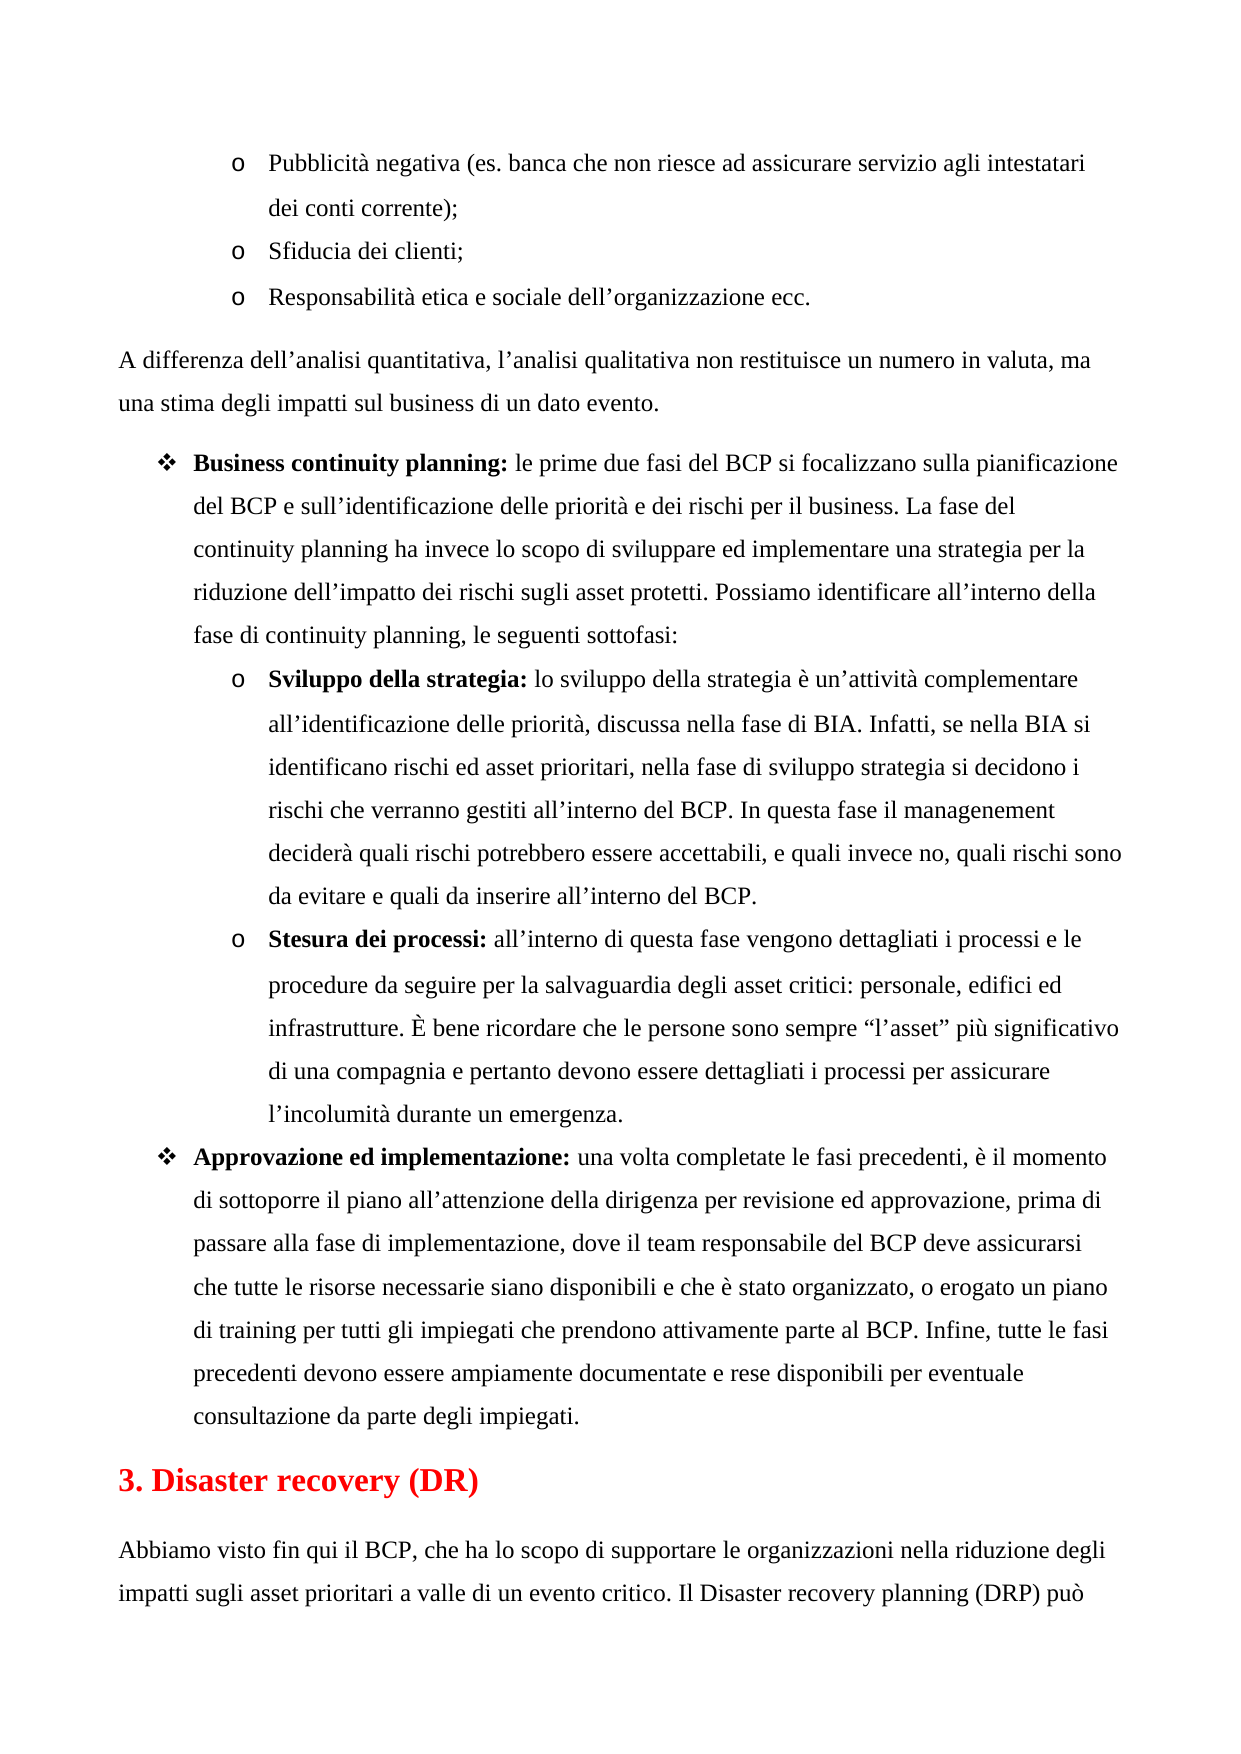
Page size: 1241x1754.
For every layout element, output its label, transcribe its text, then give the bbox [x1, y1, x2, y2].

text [118, 1535, 1122, 1607]
list Stesura dei processi: all’interno di questa fase vengono dettagliati i processi e le procedure da seguire per la salvaguardia degli asset critici: personale, edifici ed infrastrutture. È bene ricordare che le persone sono sempre “l’asset” più significativo di una compagnia e pertanto devono essere dettagliati i processi per assicurare l’incolumità durante un emergenza. [231, 924, 1122, 1128]
list Sfiducia dei clienti; [231, 236, 1122, 267]
text 3. Disaster recovery (DR) [118, 1461, 1122, 1499]
list Approvazione ed implementazione: una volta completate le fasi precedenti, è il momento di sottoporre il piano all’attenzione della dirigenza per revisione ed approvazione, prima di passare alla fase di implementazione, dove il team responsabile del BCP deve assicurarsi che tutte le risorse necessarie siano disponibili e che è stato organizzato, o erogato un piano di training per tutti gli impiegati che prendono attivamente parte al BCP. Infine, tutte le fasi precedenti devono essere ampiamente documentate e rese disponibili per eventuale consultazione da parte degli impiegati. [156, 1142, 1122, 1430]
list Business continuity planning: le prime due fasi del BCP si focalizzano sulla pianificazione del BCP e sull’identificazione delle priorità e dei rischi per il business. La fase del continuity planning ha invece lo scopo di sviluppare ed implementare una strategia per la riduzione dell’impatto dei rischi sugli asset protetti. Possiamo identificare all’interno della fase di continuity planning, le seguenti sottofasi: [156, 448, 1122, 649]
list Pubblicità negativa (es. banca che non riesce ad assicurare servizio agli intestatari dei conti corrente); [231, 148, 1122, 222]
list Sviluppo della strategia: lo sviluppo della strategia è un’attività complementare all’identificazione delle priorità, discussa nella fase di BIA. Infatti, se nella BIA si identificano rischi ed asset prioritari, nella fase di sviluppo strategia si decidono i rischi che verranno gestiti all’interno del BCP. In questa fase il managenement deciderà quali rischi potrebbero essere accettabili, e quali invece no, quali rischi sono da evitare e quali da inserire all’interno del BCP. [231, 664, 1122, 910]
text A differenza dell’analisi quantitativa, l’analisi qualitativa non restituisce un numero in valuta, ma una stima degli impatti sul business di un dato evento. [118, 345, 1122, 417]
list Responsabilità etica e sociale dell’organizzazione ecc. [231, 282, 1122, 313]
